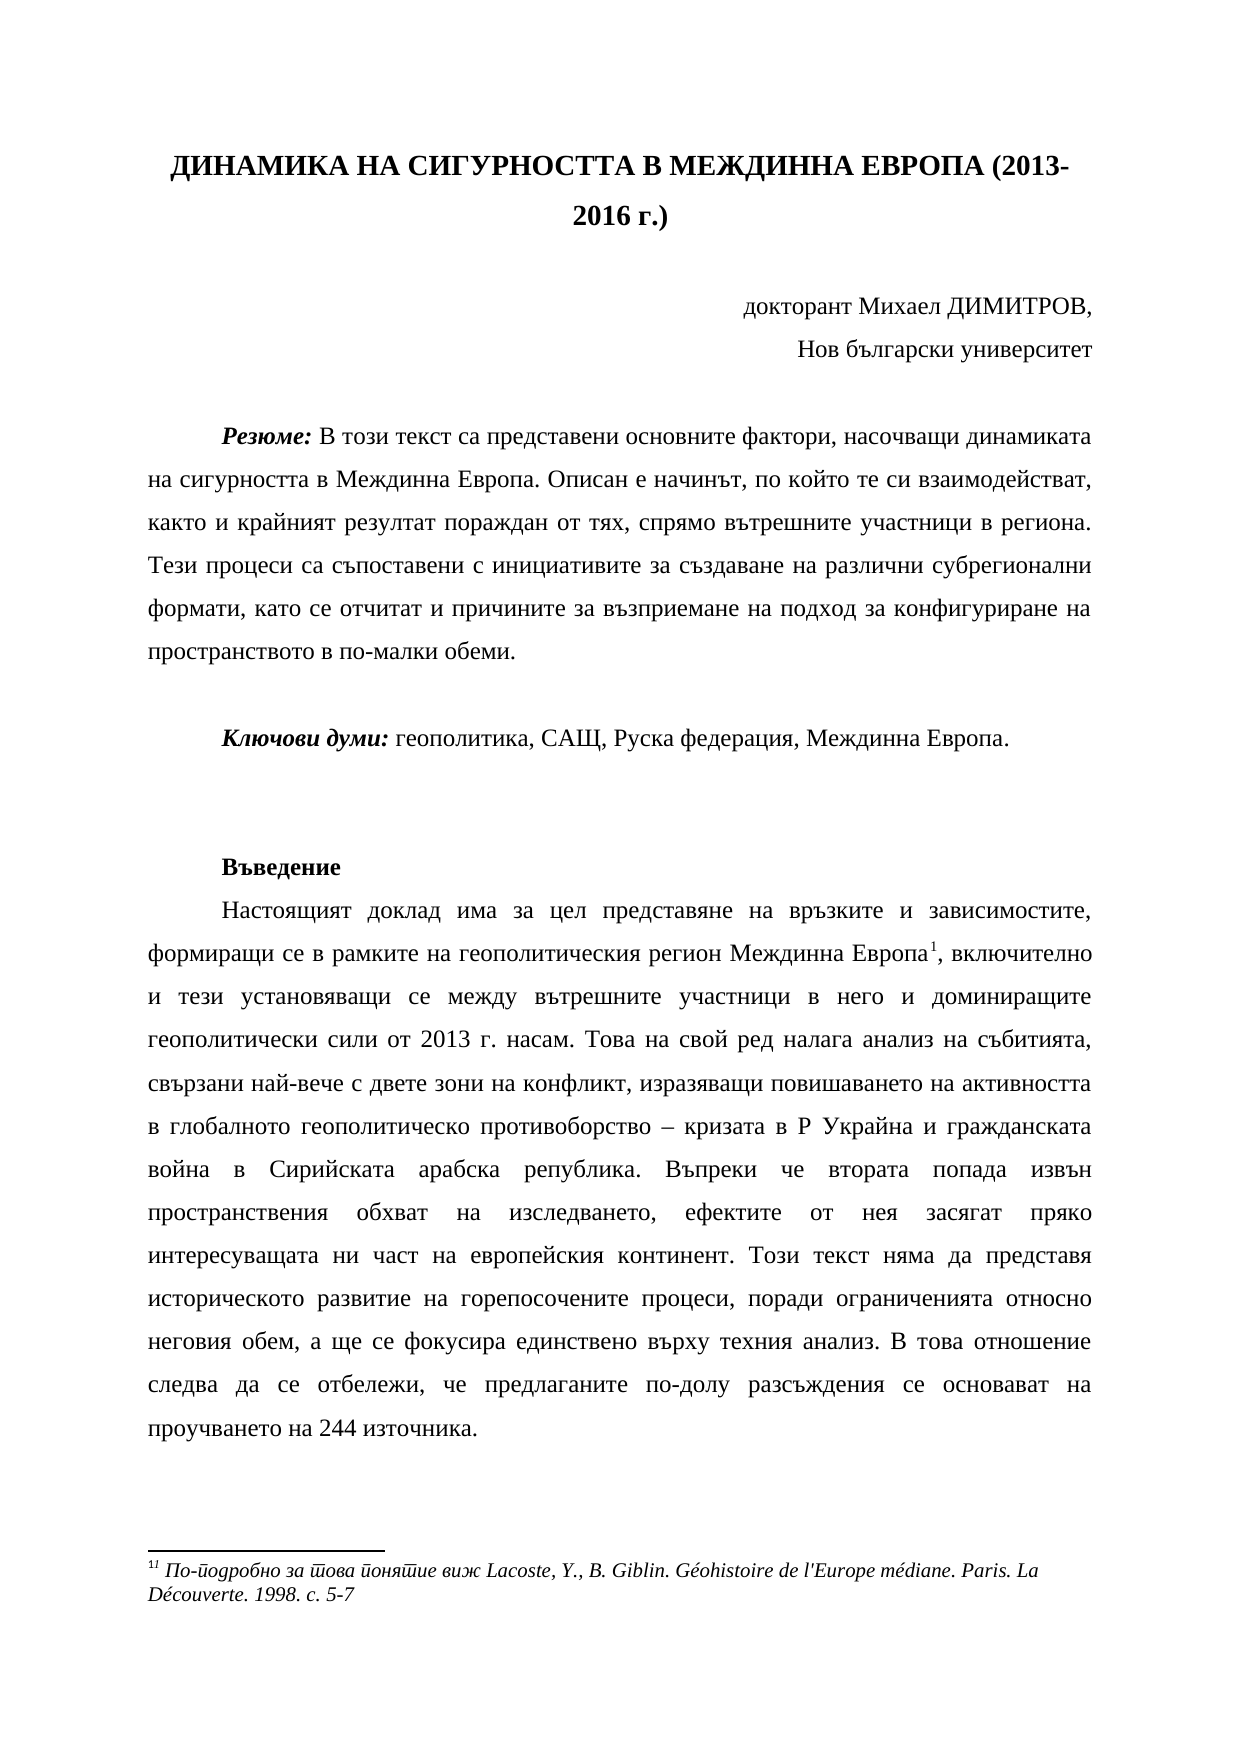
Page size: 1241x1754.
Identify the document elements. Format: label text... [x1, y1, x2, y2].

text Нов български университет [148, 334, 1093, 363]
text Въведение [148, 852, 1093, 881]
text динамика на сигурността в междинна европа (2013-2016 г.) [148, 148, 1093, 231]
text докторант Михаел ДИМИТРОВ, [148, 291, 1093, 320]
text Ключови думи: геополитика, САЩ, Руска федерация, Междинна Европа. [148, 723, 1093, 751]
text Резюме: В този текст са представени основните фактори, насочващи динамиката на сигурността в Междинна Европа. Описан е начинът, по който те си взаимодействат, както и крайният резултат пораждан от тях, спрямо вътрешните участници в региона. Тези процеси са съпоставени с инициативите за създаване на различни субрегионални формати, като се отчитат и причините за възприемане на подход за конфигуриране на пространството в по-малки обеми. [148, 421, 1093, 665]
text Настоящият доклад има за цел представяне на връзките и зависимостите, формиращи се в рамките на геополитическия регион Междинна Европа1, включително и тези установяващи се между вътрешните участници в него и доминиращите геополитически сили от 2013 г. насам. Това на свой ред налага анализ на събитията, свързани най-вече с двете зони на конфликт, изразяващи повишаването на активността в глобалното геополитическо противоборство – кризата в Р Украйна и гражданската война в Сирийската арабска република. Въпреки че втората попада извън пространствения обхват на изследването, ефектите от нея засягат пряко интересуващата ни част на европейския континент. Този текст няма да представя историческото развитие на горепосочените процеси, поради ограниченията относно неговия обем, а ще се фокусира единствено върху техния анализ. В това отношение следва да се отбележи, че предлаганите по-долу разсъждения се основават на проучването на 244 източника. [148, 895, 1093, 1441]
